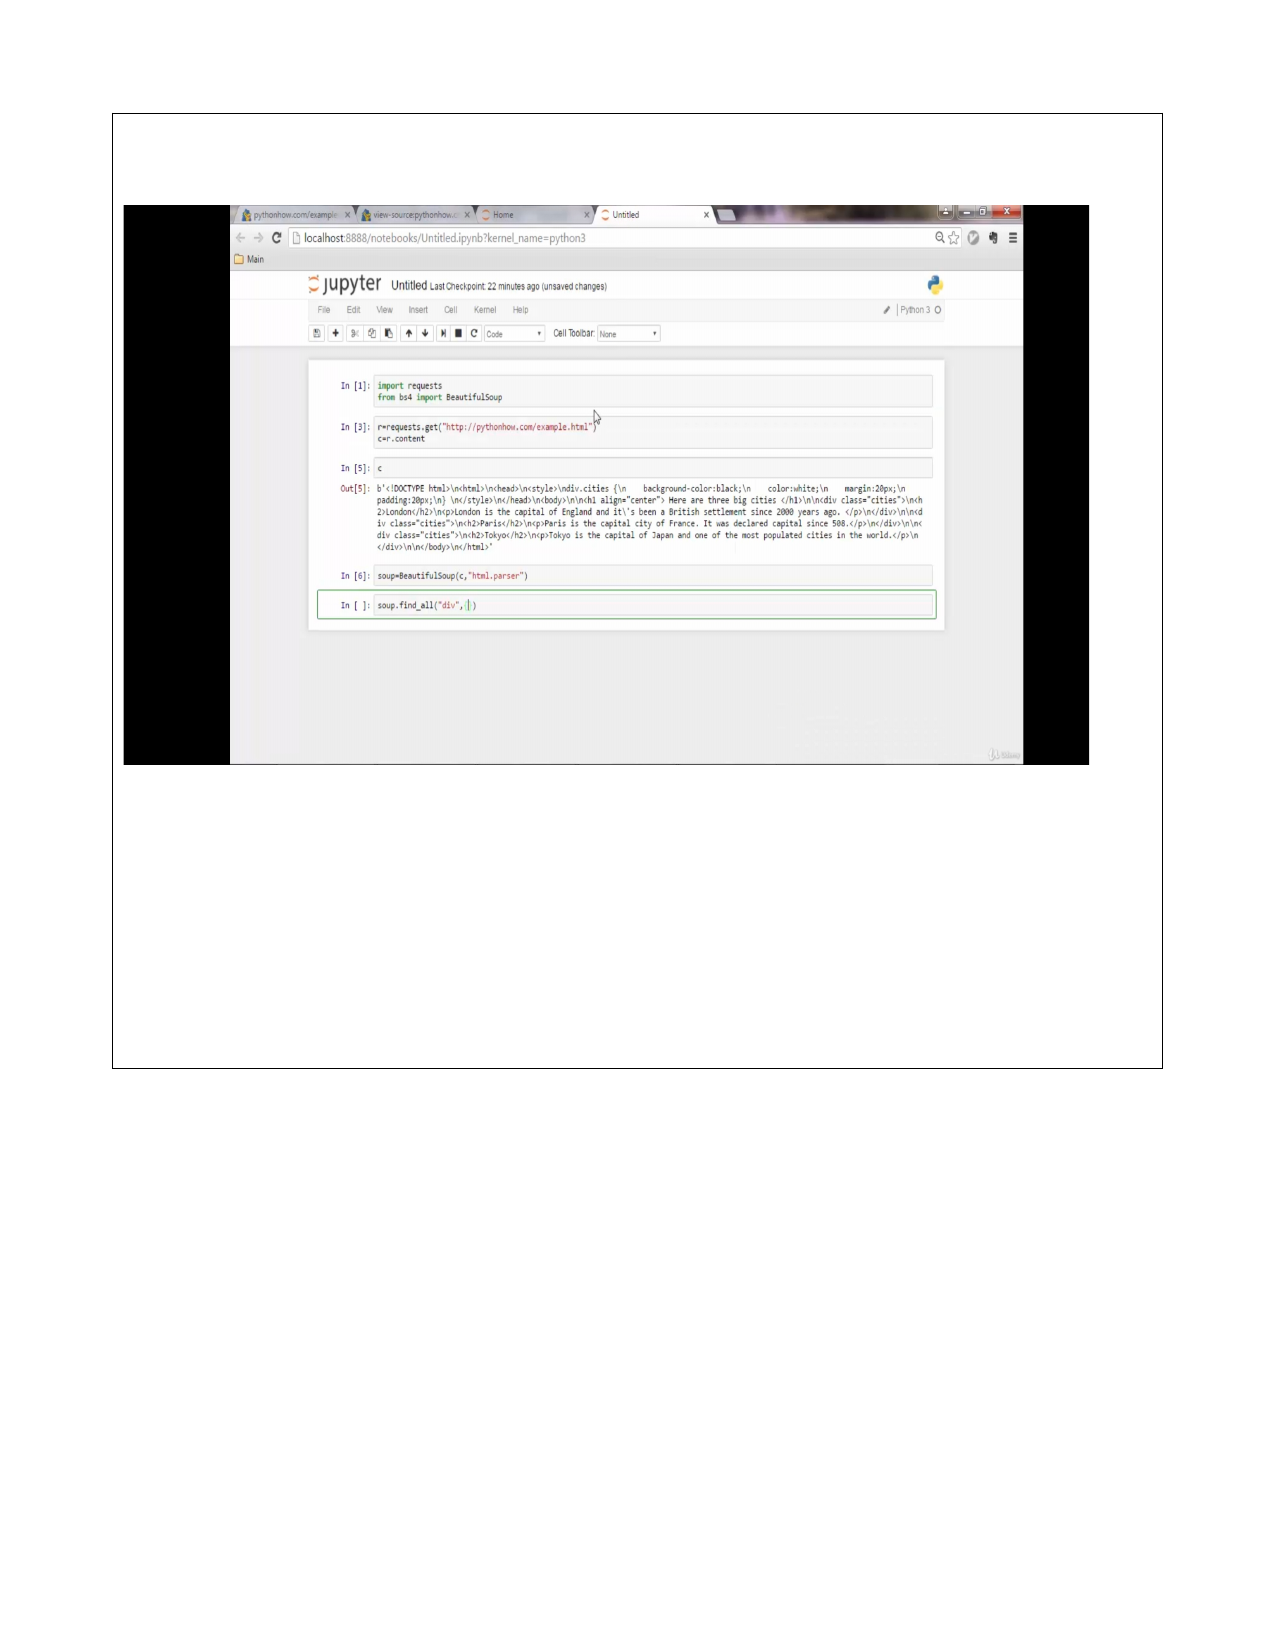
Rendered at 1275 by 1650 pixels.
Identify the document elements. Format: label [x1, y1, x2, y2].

table_cell [113, 114, 1162, 1068]
picture [123, 205, 1090, 765]
